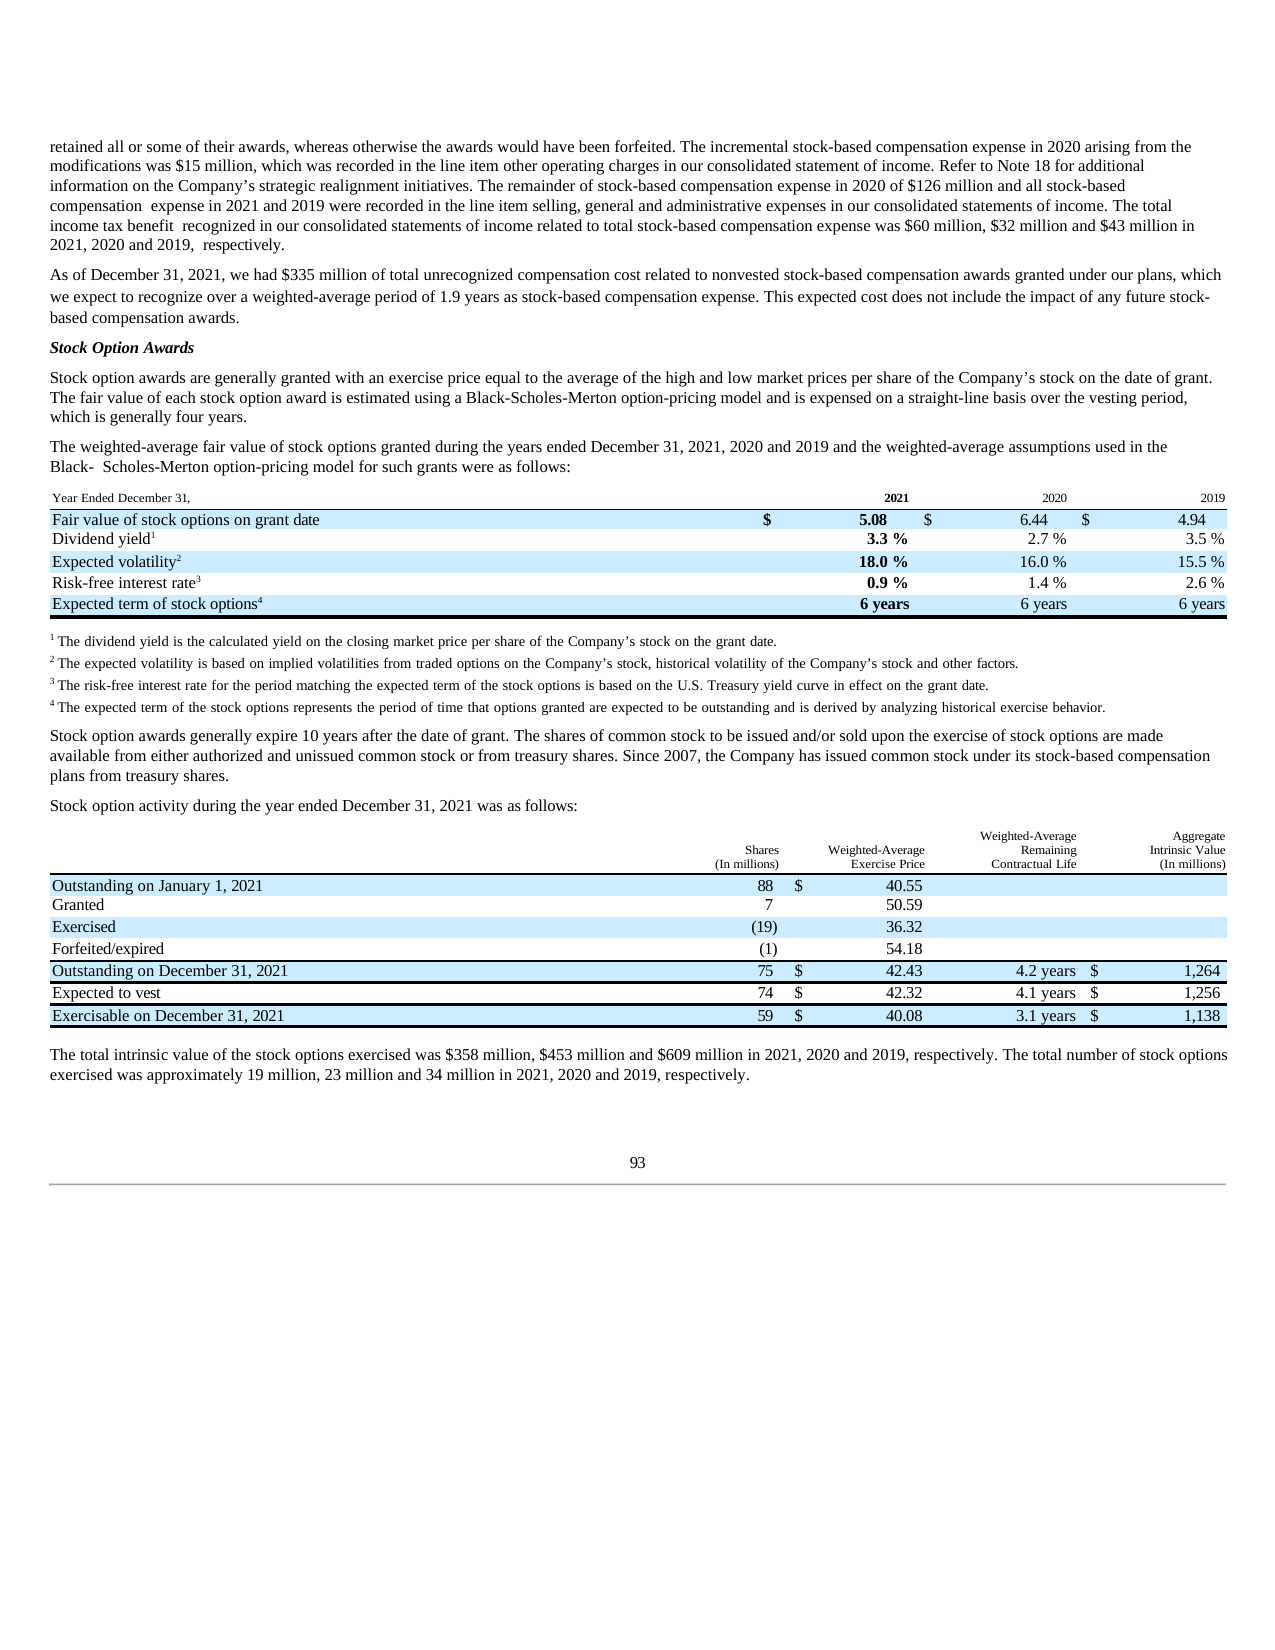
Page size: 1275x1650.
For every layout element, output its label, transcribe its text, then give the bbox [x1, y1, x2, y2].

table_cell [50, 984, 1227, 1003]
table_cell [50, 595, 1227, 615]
text The weighted-average fair value of stock options granted during the years ended December 31, 2021, 2020 and 2019 and the weighted-average assumptions used in the Black- Scholes-Merton option-pricing model for such grants were as follows: [49, 437, 1216, 476]
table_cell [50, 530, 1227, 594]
text As of December 31, 2021, we had $335 million of total unrecognized compensation cost related to nonvested stock-based compensation awards granted under our plans, which we expect to recognize over a weighted-average period of 1.9 years as stock‑based compensation expense. This expected cost does not include the impact of any future stock- based compensation awards. [49, 265, 1225, 327]
text Stock option awards generally expire 10 years after the date of grant. The shares of common stock to be issued and/or sold upon the exercise of stock options are made available from either authorized and unissued common stock or from treasury shares. Since 2007, the Company has issued common stock under its stock-based compensation plans from treasury shares. [49, 726, 1216, 784]
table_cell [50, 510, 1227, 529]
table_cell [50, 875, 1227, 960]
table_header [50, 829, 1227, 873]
text 1 The dividend yield is the calculated yield on the closing market price per share of the Company’s stock on the grant date. [49, 632, 1242, 650]
text Stock option awards are generally granted with an exercise price equal to the average of the high and low market prices per share of the Company’s stock on the date of grant. The fair value of each stock option award is estimated using a Black-Scholes-Merton option-pricing model and is expensed on a straight-line basis over the vesting period, which is generally four years. [49, 368, 1225, 426]
text 4 The expected term of the stock options represents the period of time that options granted are expected to be outstanding and is derived by analyzing historical exercise behavior. [49, 698, 1242, 716]
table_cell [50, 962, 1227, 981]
text retained all or some of their awards, whereas otherwise the awards would have been forfeited. The incremental stock-based compensation expense in 2020 arising from the modifications was $15 million, which was recorded in the line item other operating charges in our consolidated statement of income. Refer to Note 18 for additional information on the Company’s strategic realignment initiatives. The remainder of stock-based compensation expense in 2020 of $126 million and all stock-based compensation expense in 2021 and 2019 were recorded in the line item selling, general and administrative expenses in our consolidated statements of income. The total income tax benefit recognized in our consolidated statements of income related to total stock-based compensation expense was $60 million, $32 million and $43 million in 2021, 2020 and 2019, respectively. [49, 137, 1221, 254]
text 2 The expected volatility is based on implied volatilities from traded options on the Company’s stock, historical volatility of the Company’s stock and other factors. [49, 654, 1242, 672]
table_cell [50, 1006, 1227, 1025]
text 3 The risk-free interest rate for the period matching the expected term of the stock options is based on the U.S. Treasury yield curve in effect on the grant date. [49, 676, 1242, 694]
subtitle Stock Option Awards [49, 338, 1242, 357]
text The total intrinsic value of the stock options exercised was $358 million, $453 million and $609 million in 2021, 2020 and 2019, respectively. The total number of stock options exercised was approximately 19 million, 23 million and 34 million in 2021, 2020 and 2019, respectively. [49, 1045, 1242, 1084]
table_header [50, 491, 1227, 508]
text Stock option activity during the year ended December 31, 2021 was as follows: [49, 795, 1242, 814]
